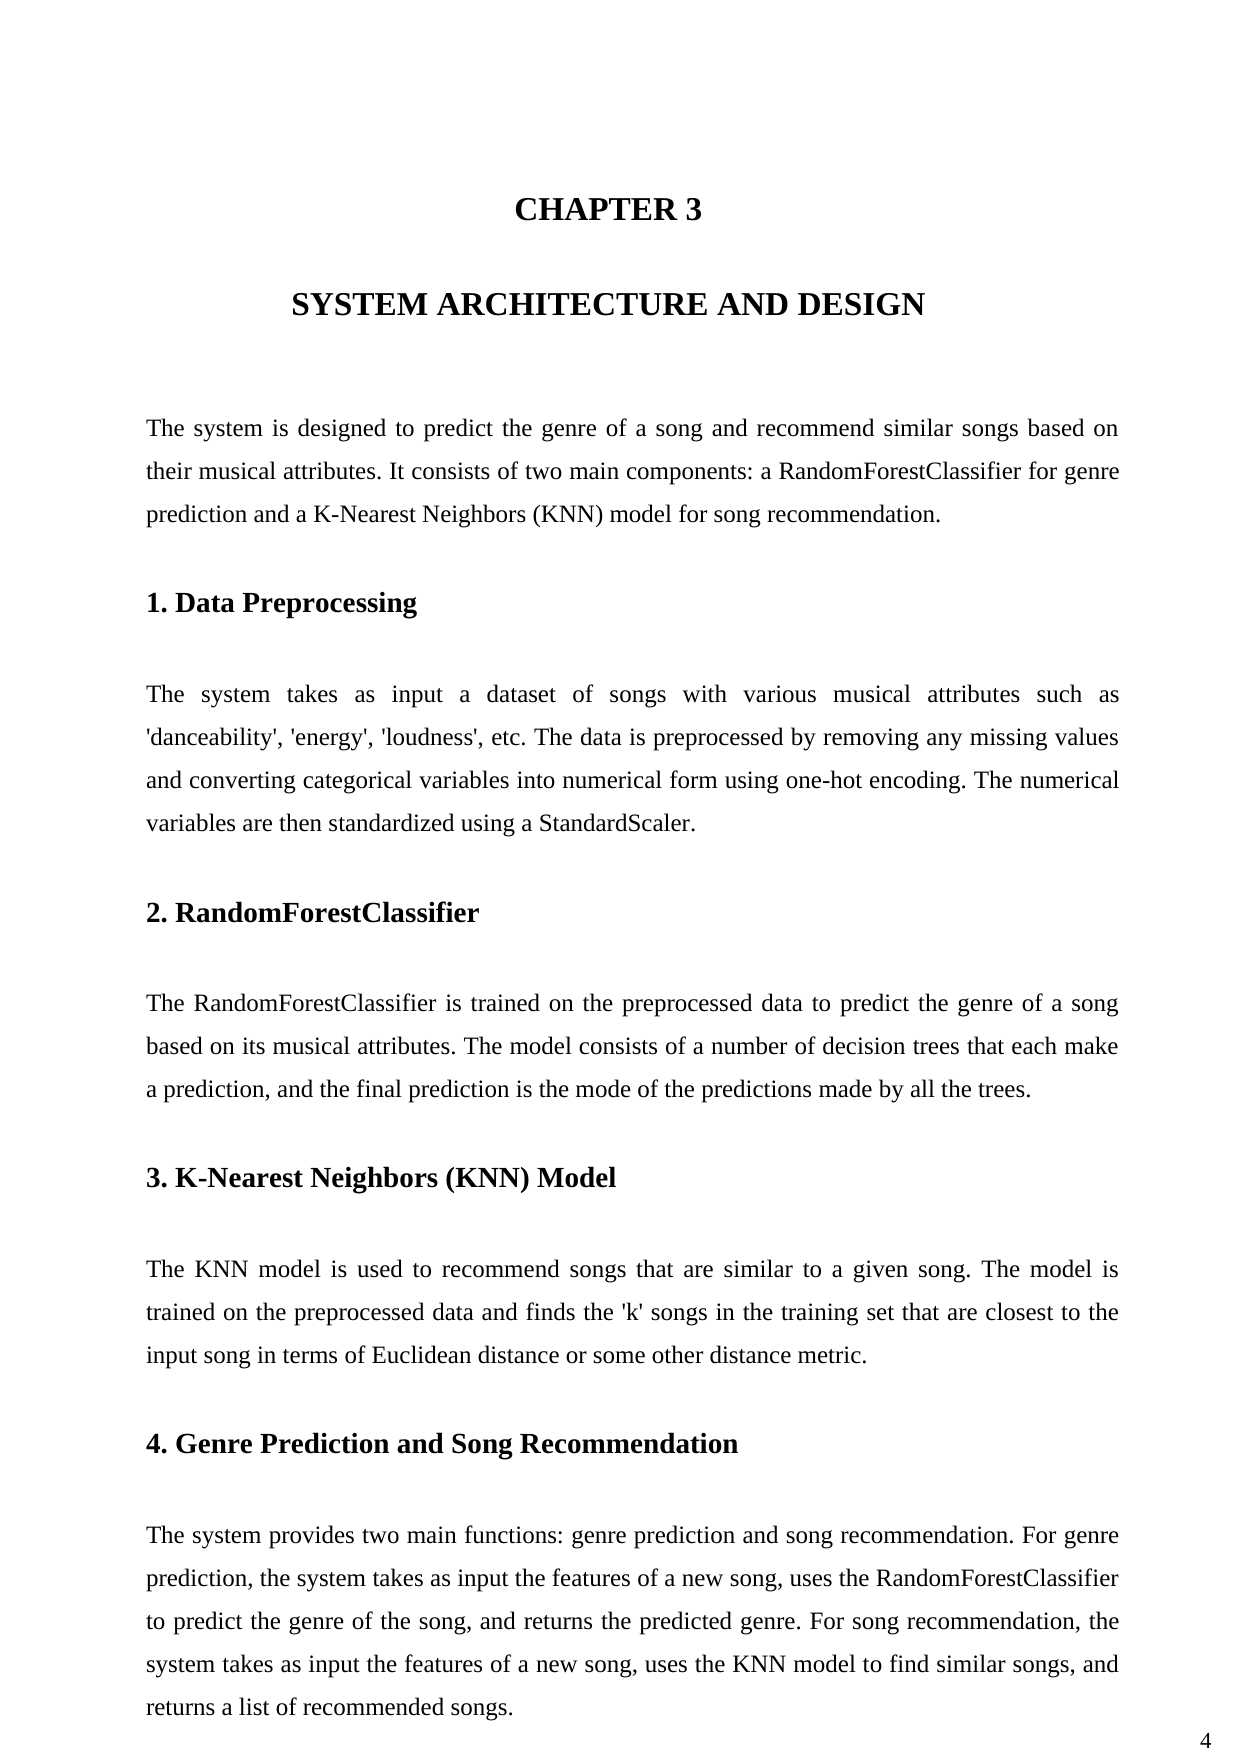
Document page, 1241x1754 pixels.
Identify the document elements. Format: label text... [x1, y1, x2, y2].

text 3. K-Nearest Neighbors (KNN) Model [146, 1161, 1120, 1194]
text The RandomForestClassifier is trained on the preprocessed data to predict the genre of a song based on its musical attributes. The model consists of a number of decision trees that each make a prediction, and the final prediction is the mode of the predictions made by all the trees. [146, 988, 1120, 1103]
text 1. Data Preprocessing [146, 586, 1120, 619]
text The system takes as input a dataset of songs with various musical attributes such as 'danceability', 'energy', 'loudness', etc. The data is preprocessed by removing any missing values and converting categorical variables into numerical form using one-hot encoding. The numerical variables are then standardized using a StandardScaler. [146, 679, 1120, 837]
text The system provides two main functions: genre prediction and song recommendation. For genre prediction, the system takes as input the features of a new song, uses the RandomForestClassifier to predict the genre of the song, and returns the predicted genre. For song recommendation, the system takes as input the features of a new song, uses the KNN model to find similar songs, and returns a list of recommended songs. [146, 1520, 1120, 1721]
text 4. Genre Prediction and Song Recommendation [146, 1427, 1120, 1460]
text CHAPTER 3 [459, 189, 757, 228]
subtitle SYSTEM ARCHITECTURE AND DESIGN [73, 284, 1143, 323]
text The system is designed to predict the genre of a song and recommend similar songs based on their musical attributes. It consists of two main components: a RandomForestClassifier for genre prediction and a K-Nearest Neighbors (KNN) model for song recommendation. [146, 413, 1120, 528]
text The KNN model is used to recommend songs that are similar to a given song. The model is trained on the preprocessed data and finds the 'k' songs in the training set that are closest to the input song in terms of Euclidean distance or some other distance metric. [146, 1254, 1120, 1369]
text 2. RandomForestClassifier [146, 895, 1120, 928]
